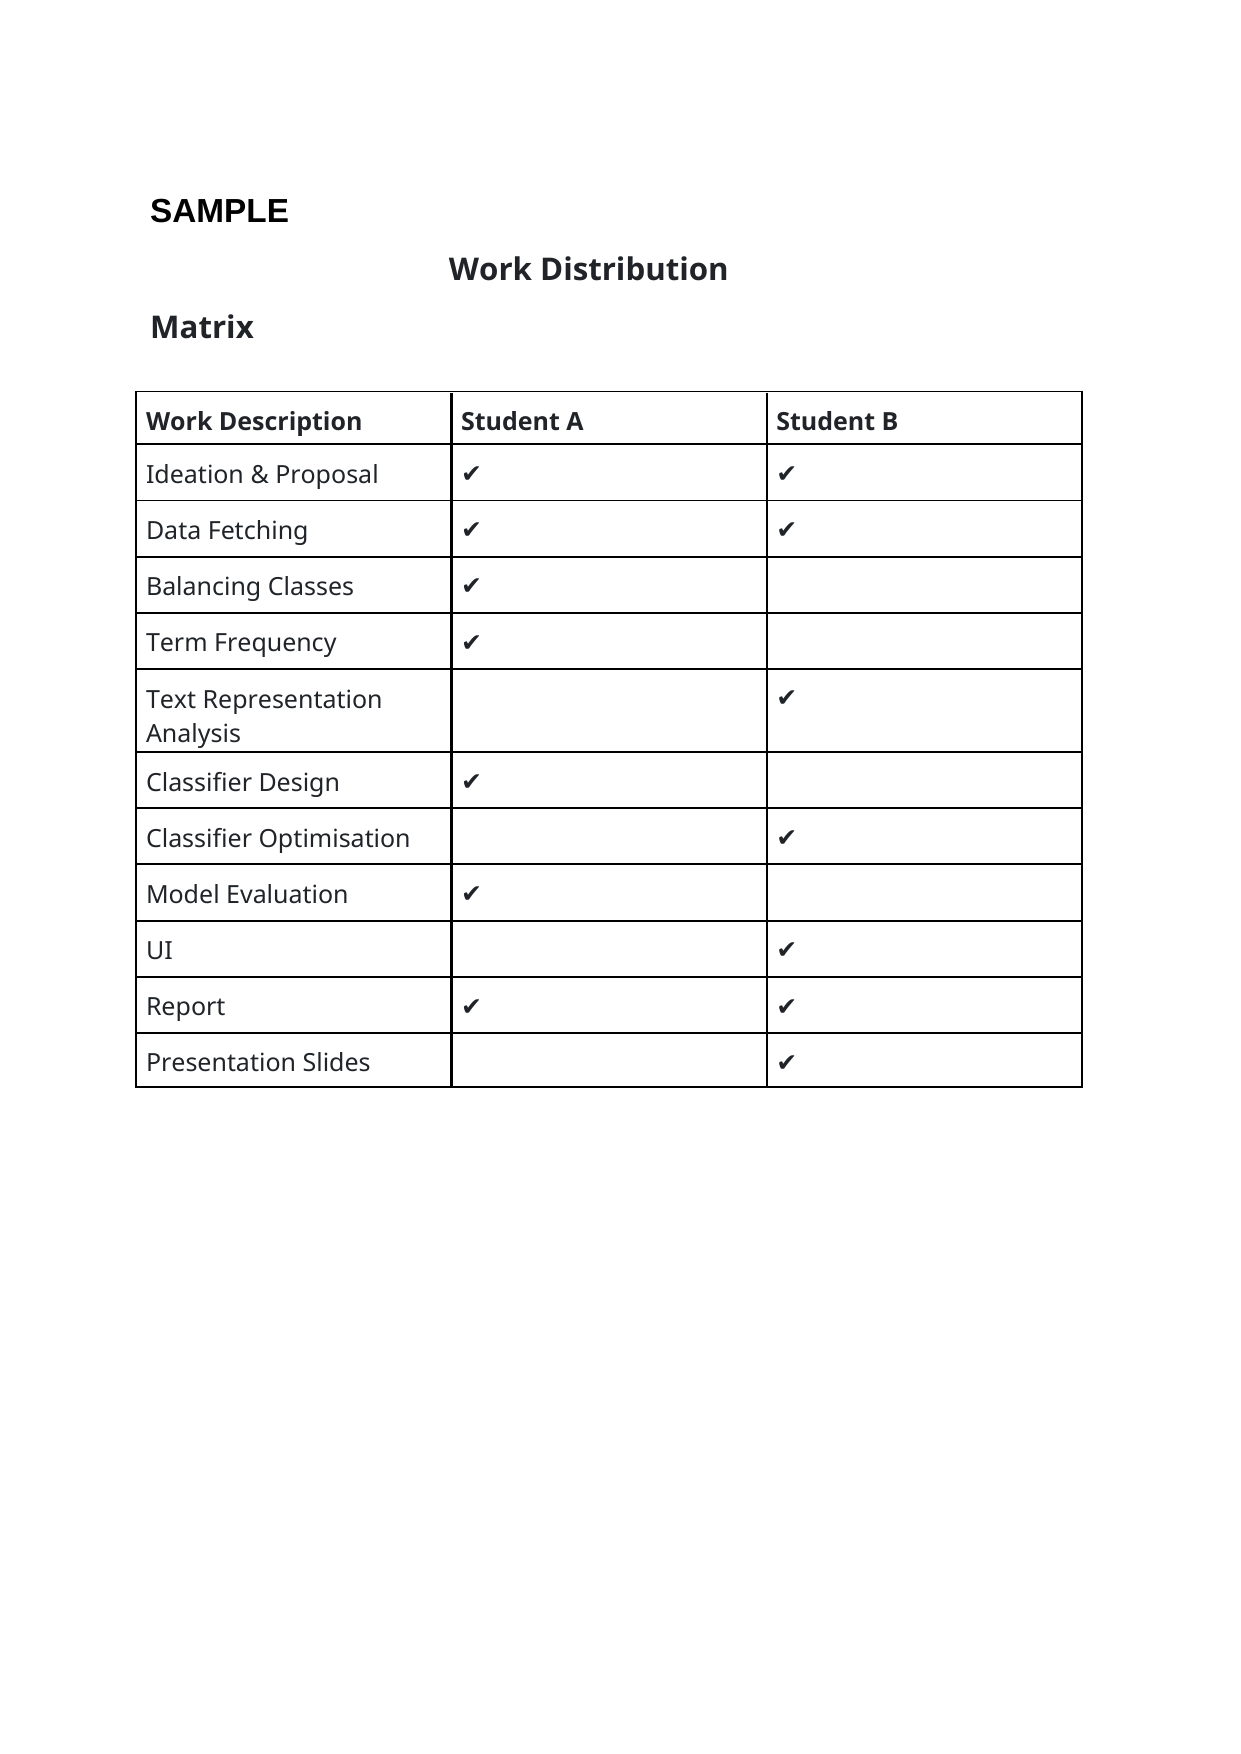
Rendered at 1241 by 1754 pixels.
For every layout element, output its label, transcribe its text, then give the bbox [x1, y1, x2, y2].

table_cell ✔ [453, 501, 766, 556]
table_cell ✔ [768, 501, 1081, 556]
table_cell ✔ [768, 1034, 1081, 1086]
table_cell [768, 753, 1081, 807]
table_header Work Description [137, 392, 451, 443]
table_cell [453, 1034, 766, 1086]
table_cell ✔ [453, 978, 766, 1032]
table_cell Text Representation Analysis [137, 670, 450, 751]
table_cell Presentation Slides [137, 1034, 450, 1086]
table_header Student B [768, 392, 1081, 443]
table_cell ✔ [453, 753, 766, 807]
table_cell ✔ [768, 445, 1081, 499]
table_cell ✔ [453, 614, 766, 668]
text SAMPLE Work Distribution Matrix [150, 176, 796, 350]
table_cell Data Fetching [137, 501, 450, 556]
table_cell [453, 670, 766, 751]
table_cell Term Frequency [137, 614, 450, 668]
table_cell UI [137, 922, 450, 976]
table_cell [768, 865, 1081, 920]
table_cell ✔ [453, 558, 766, 612]
table_cell Ideation & Proposal [137, 445, 450, 499]
table_cell Balancing Classes [137, 558, 450, 612]
table_cell ✔ [768, 978, 1081, 1032]
table_cell Classifier Optimisation [137, 809, 450, 863]
table_cell [453, 922, 766, 976]
table_cell ✔ [453, 445, 766, 499]
table_cell Model Evaluation [137, 865, 450, 920]
table_cell ✔ [453, 865, 766, 920]
table_cell [453, 809, 766, 863]
table_cell ✔ [768, 670, 1081, 751]
table_cell [768, 614, 1081, 668]
table_cell Classifier Design [137, 753, 450, 807]
table_header Student A [453, 392, 767, 443]
table_cell [768, 558, 1081, 612]
table_cell ✔ [768, 922, 1081, 976]
table_cell ✔ [768, 809, 1081, 863]
table_cell Report [137, 978, 450, 1032]
